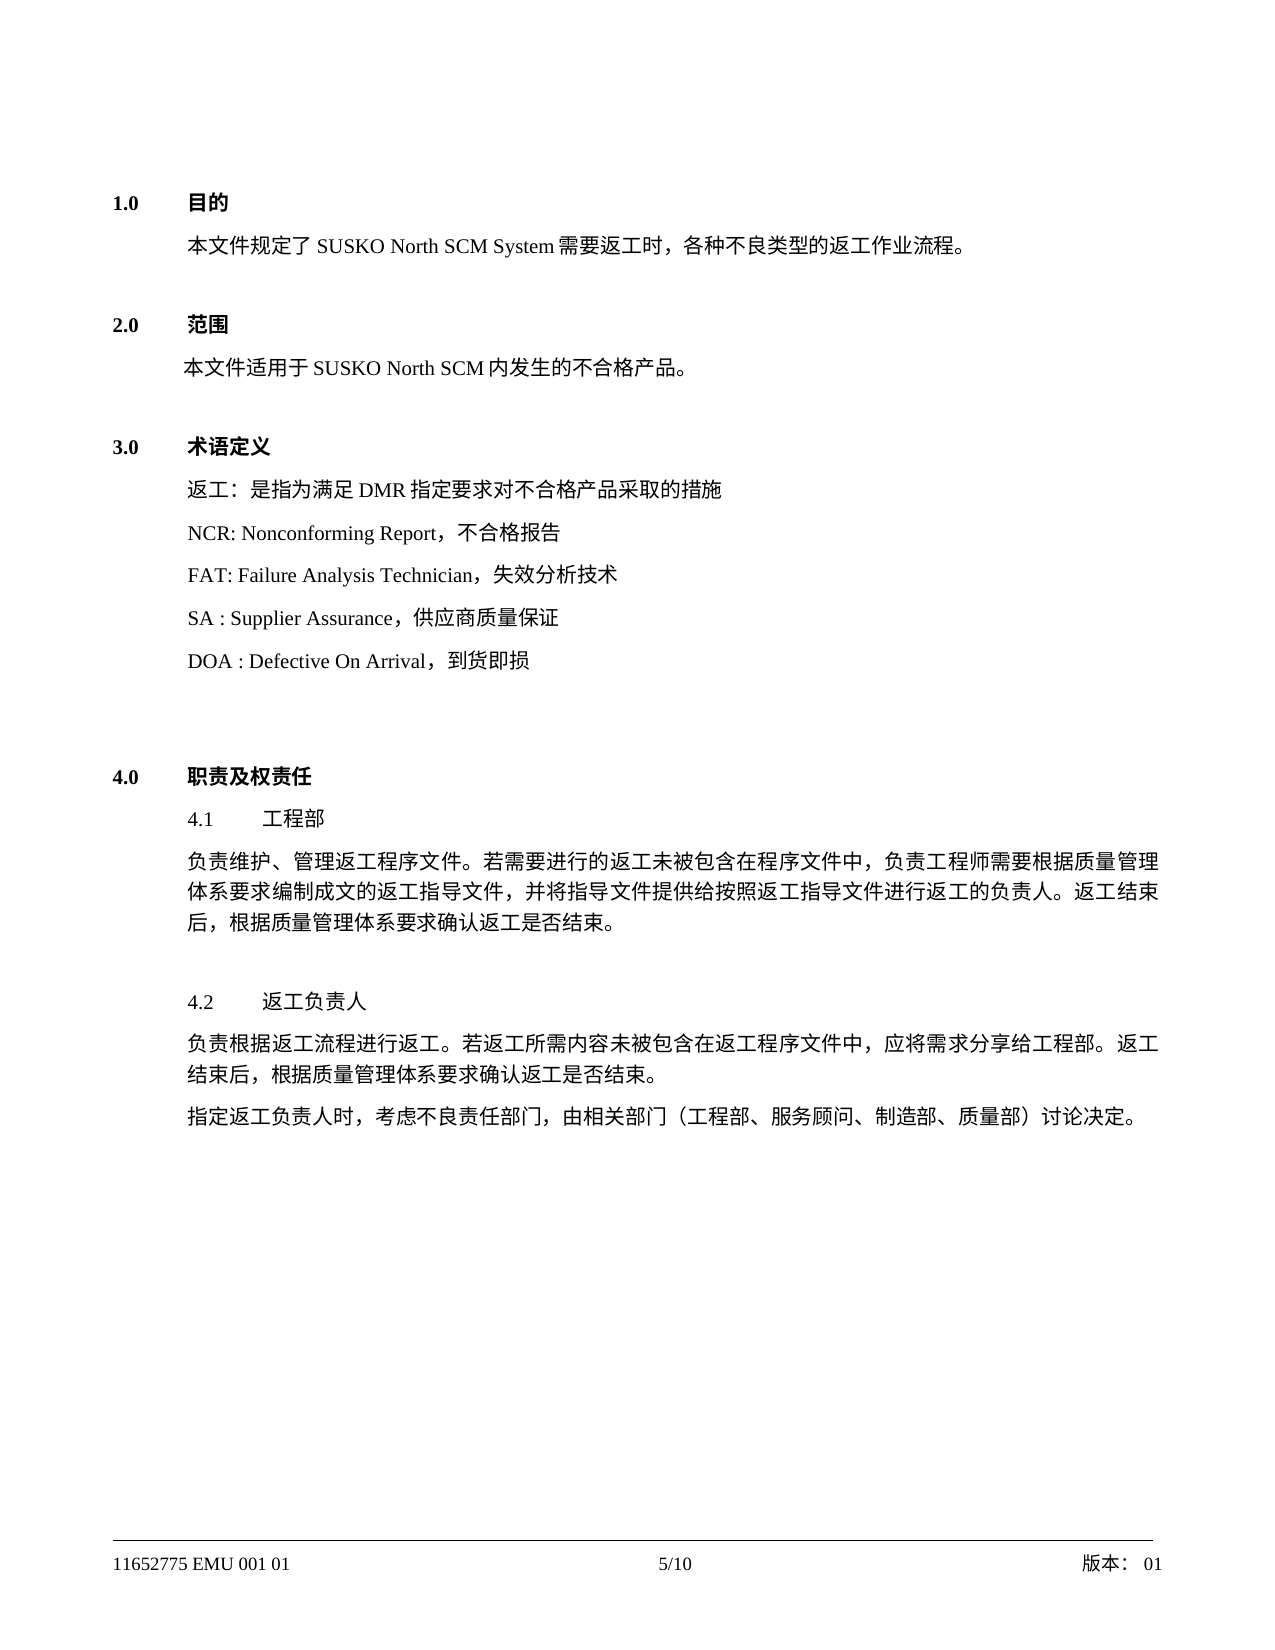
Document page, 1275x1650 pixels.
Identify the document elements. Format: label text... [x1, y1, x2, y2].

subtitle 3.0 术语定义 [112, 431, 1162, 461]
subtitle 4.0 职责及权责任 [112, 760, 1162, 790]
text DOA : Defective On Arrival，到货即损 [187, 644, 1162, 674]
text 负责维护、管理返工程序文件。若需要进行的返工未被包含在程序文件中，负责工程师需要根据质量管理体系要求编制成文的返工指导文件，并将指导文件提供给按照返工指导文件进行返工的负责人。返工结束后，根据质量管理体系要求确认返工是否结束。 [187, 845, 1162, 936]
text 返工：是指为满足DMR指定要求对不合格产品采取的措施 [187, 473, 1162, 503]
subtitle 2.0 范围 [112, 308, 1162, 339]
text 4.1 工程部 [187, 803, 1162, 833]
subtitle 1.0 目的 [112, 187, 1162, 217]
text 负责根据返工流程进行返工。若返工所需内容未被包含在返工程序文件中，应将需求分享给工程部。返工结束后，根据质量管理体系要求确认返工是否结束。 [187, 1028, 1162, 1088]
text NCR: Nonconforming Report，不合格报告 [187, 516, 1162, 546]
text 本文件规定了SUSKO North SCM System需要返工时，各种不良类型的返工作业流程。 [187, 229, 1162, 259]
text 指定返工负责人时，考虑不良责任部门，由相关部门（工程部、服务顾问、制造部、质量部）讨论决定。 [187, 1101, 1162, 1131]
text 4.2 返工负责人 [187, 985, 1162, 1015]
text 本文件适用于SUSKO North SCM内发生的不合格产品。 [184, 351, 1162, 381]
text FAT: Failure Analysis Technician，失效分析技术 [187, 559, 1162, 589]
text SA : Supplier Assurance，供应商质量保证 [187, 601, 1162, 632]
